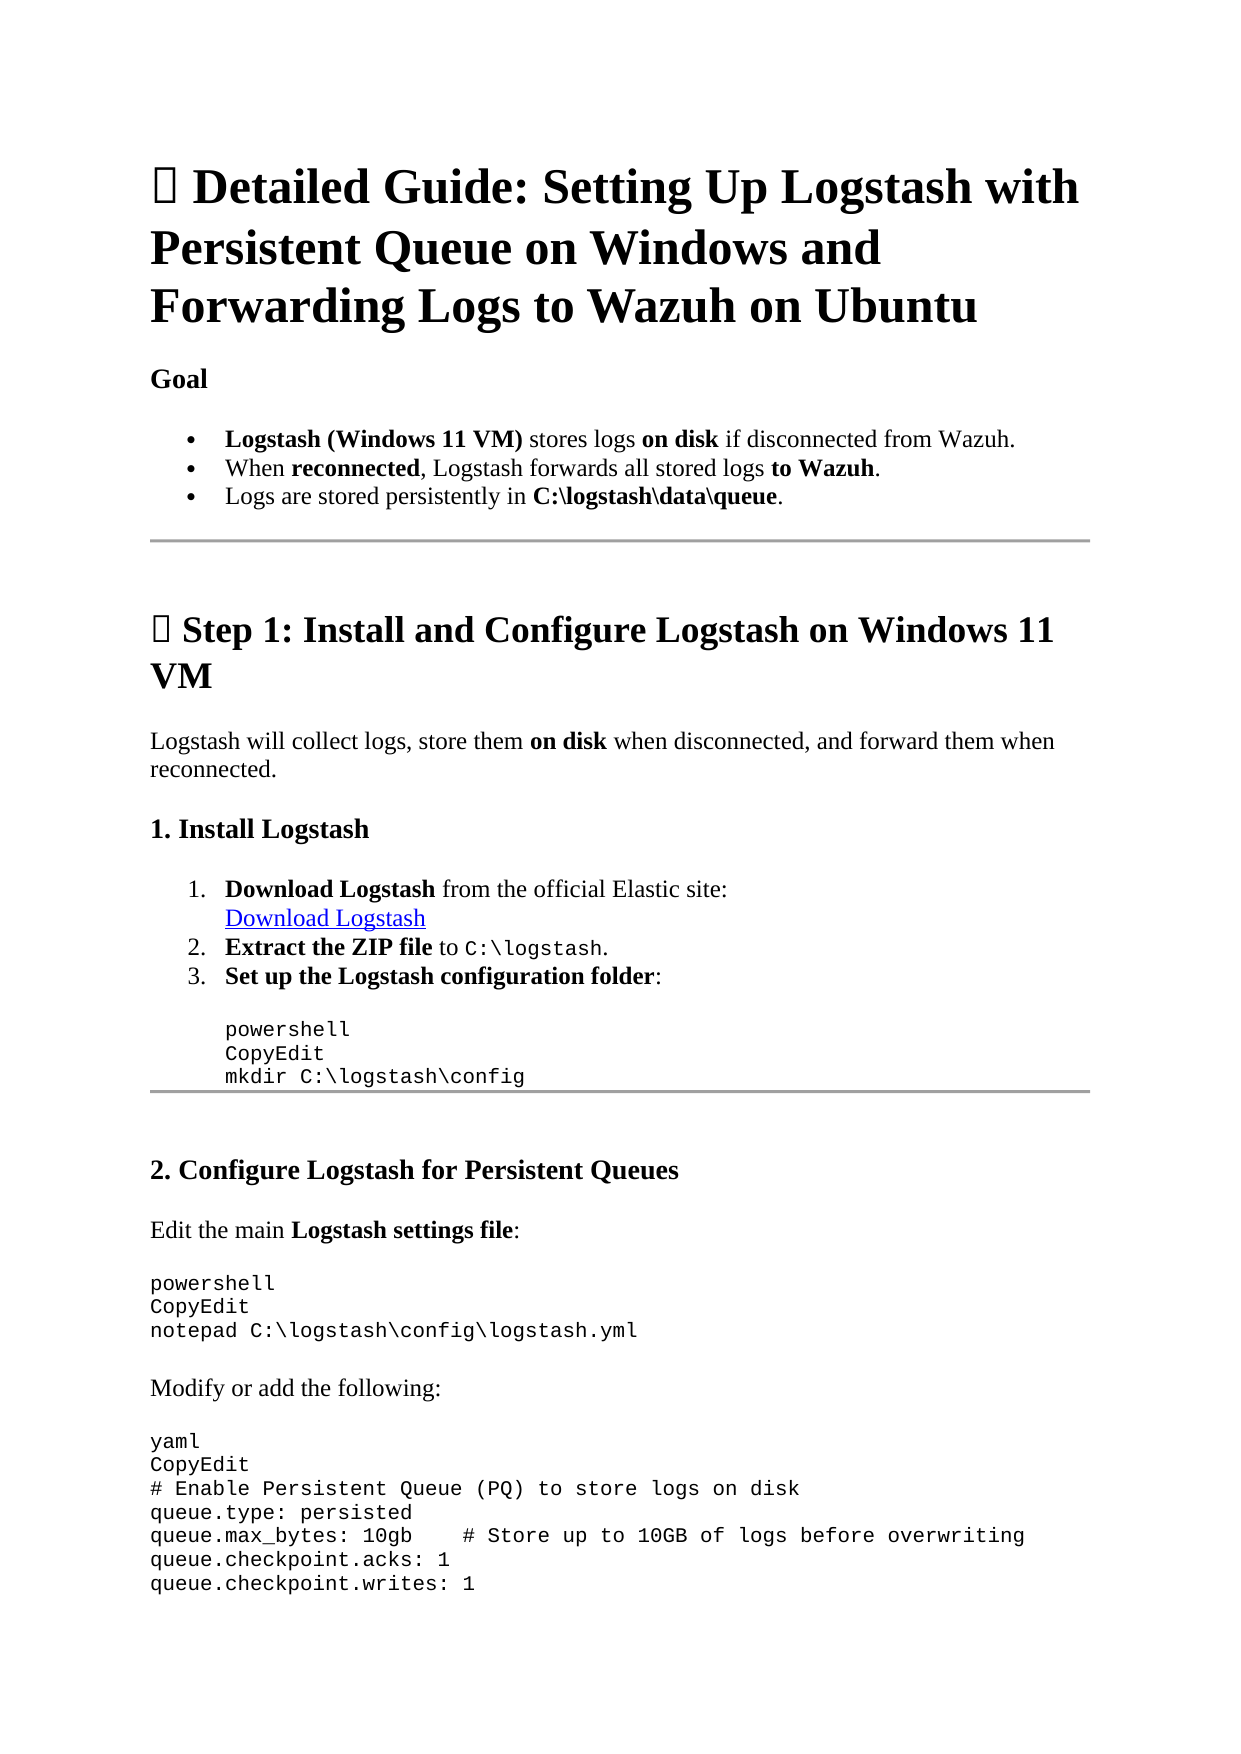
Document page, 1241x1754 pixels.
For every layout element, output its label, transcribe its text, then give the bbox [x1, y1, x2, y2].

list Set up the Logstash configuration folder: [187, 961, 1090, 990]
text powershell [225, 1019, 1090, 1043]
text queue.type: persisted [150, 1502, 1090, 1525]
text queue.max_bytes: 10gb # Store up to 10GB of logs before overwriting [150, 1525, 1090, 1549]
text 📌 Detailed Guide: Setting Up Logstash with Persistent Queue on Windows and Forwarding Logs to Wazuh on Ubuntu [150, 150, 1090, 333]
text Logstash will collect logs, store them on disk when disconnected, and forward them when reconnected. [150, 726, 1090, 783]
text Modify or add the following: [150, 1373, 1090, 1402]
text powershell [150, 1273, 1090, 1296]
text CopyEdit [150, 1454, 1090, 1478]
text 1. Install Logstash [150, 812, 1090, 845]
list Logs are stored persistently in C:\logstash\data\queue. [187, 481, 1090, 510]
text Goal [150, 362, 1090, 395]
text queue.checkpoint.acks: 1 [150, 1549, 1090, 1573]
text 2. Configure Logstash for Persistent Queues [150, 1153, 1090, 1186]
text Edit the main Logstash settings file: [150, 1215, 1090, 1243]
text queue.checkpoint.writes: 1 [150, 1573, 1090, 1596]
text notepad C:\logstash\config\logstash.yml [150, 1320, 1090, 1344]
text # Enable Persistent Queue (PQ) to store logs on disk [150, 1478, 1090, 1502]
list Extract the ZIP file to C:\logstash. [187, 932, 1090, 961]
text yaml [150, 1431, 1090, 1454]
text 🔹 Step 1: Install and Configure Logstash on Windows 11 VM [150, 602, 1090, 697]
list Download Logstash from the official Elastic site: Download Logstash [187, 874, 1090, 932]
list Logstash (Windows 11 VM) stores logs on disk if disconnected from Wazuh. [187, 424, 1090, 453]
list When reconnected, Logstash forwards all stored logs to Wazuh. [187, 453, 1090, 481]
text CopyEdit [150, 1296, 1090, 1320]
text mkdir C:\logstash\config [225, 1066, 1090, 1090]
text CopyEdit [225, 1043, 1090, 1066]
